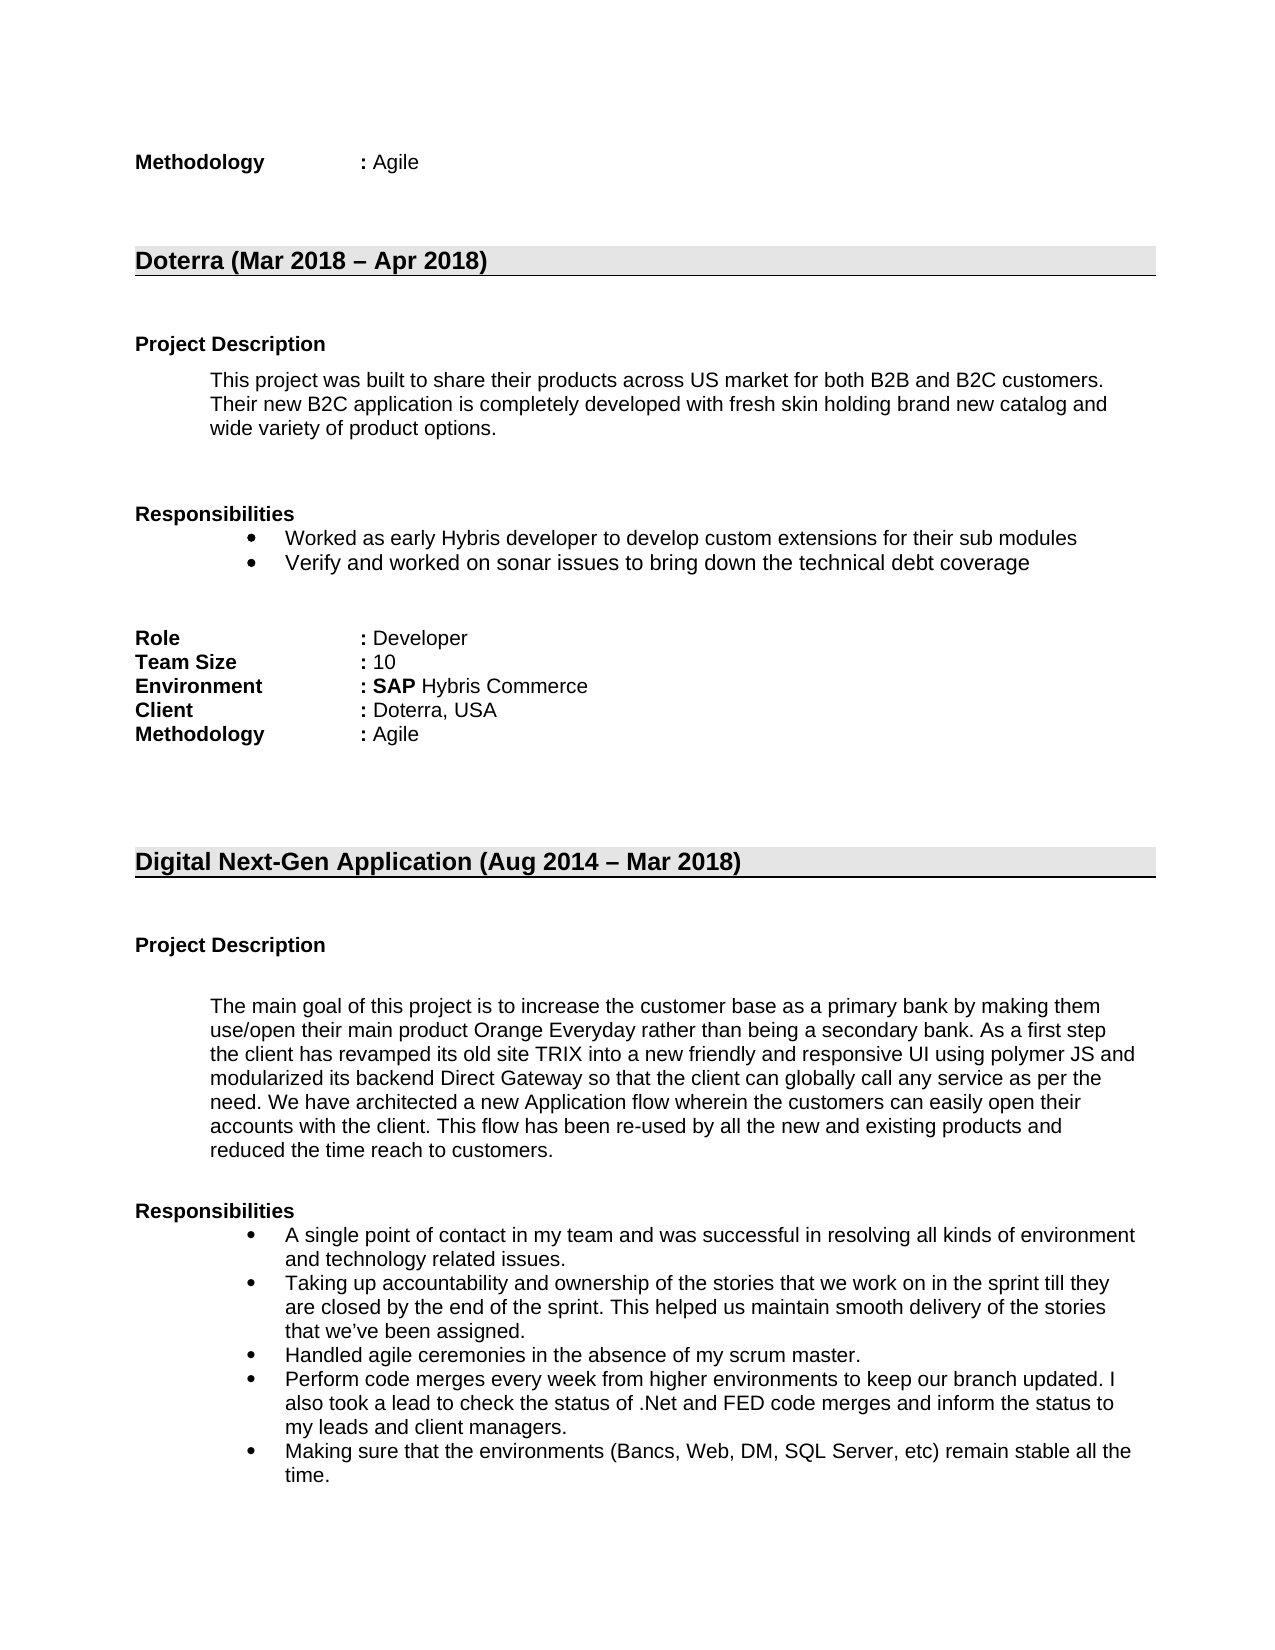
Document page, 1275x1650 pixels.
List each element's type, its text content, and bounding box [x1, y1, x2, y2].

text Digital Next-Gen Application (Aug 2014 – Mar 2018) [135, 847, 1156, 876]
text Role : Developer [135, 626, 1140, 649]
text Responsibilities [135, 1199, 1140, 1223]
text Methodology : Agile [135, 721, 1140, 745]
text Doterra (Mar 2018 – Apr 2018) [135, 246, 1156, 275]
list Worked as early Hybris developer to develop custom extensions for their sub modules [247, 526, 1140, 550]
list Perform code merges every week from higher environments to keep our branch updated. I also took a lead to check the status of .Net and FED code merges and inform the status to my leads and client managers. [247, 1367, 1140, 1439]
text The main goal of this project is to increase the customer base as a primary bank by making them use/open their main product Orange Everyday rather than being a secondary bank. As a first step the client has revamped its old site TRIX into a new friendly and responsive UI using polymer JS and modularized its backend Direct Gateway so that the client can globally call any service as per the need. We have architected a new Application flow wherein the customers can easily open their accounts with the client. This flow has been re-used by all the new and existing products and reduced the time reach to customers. [210, 994, 1140, 1161]
text Project Description [135, 933, 1140, 957]
text Project Description [135, 332, 1140, 356]
text Methodology : Agile [135, 150, 1140, 174]
text Client : Doterra, USA [135, 697, 1140, 721]
text Environment : SAP Hybris Commerce [135, 673, 1140, 697]
list Taking up accountability and ownership of the stories that we work on in the sprint till they are closed by the end of the sprint. This helped us maintain smooth delivery of the stories that we’ve been assigned. [247, 1271, 1140, 1343]
list Verify and worked on sonar issues to bring down the technical debt coverage [247, 550, 1140, 575]
list Handled agile ceremonies in the absence of my scrum master. [247, 1343, 1140, 1367]
text Team Size : 10 [135, 649, 1140, 673]
list A single point of contact in my team and was successful in resolving all kinds of environment and technology related issues. [247, 1223, 1140, 1271]
text Responsibilities [135, 502, 1140, 526]
list Making sure that the environments (Bancs, Web, DM, SQL Server, etc) remain stable all the time. [247, 1439, 1140, 1487]
text This project was built to share their products across US market for both B2B and B2C customers. Their new B2C application is completely developed with fresh skin holding brand new catalog and wide variety of product options. [210, 368, 1140, 440]
